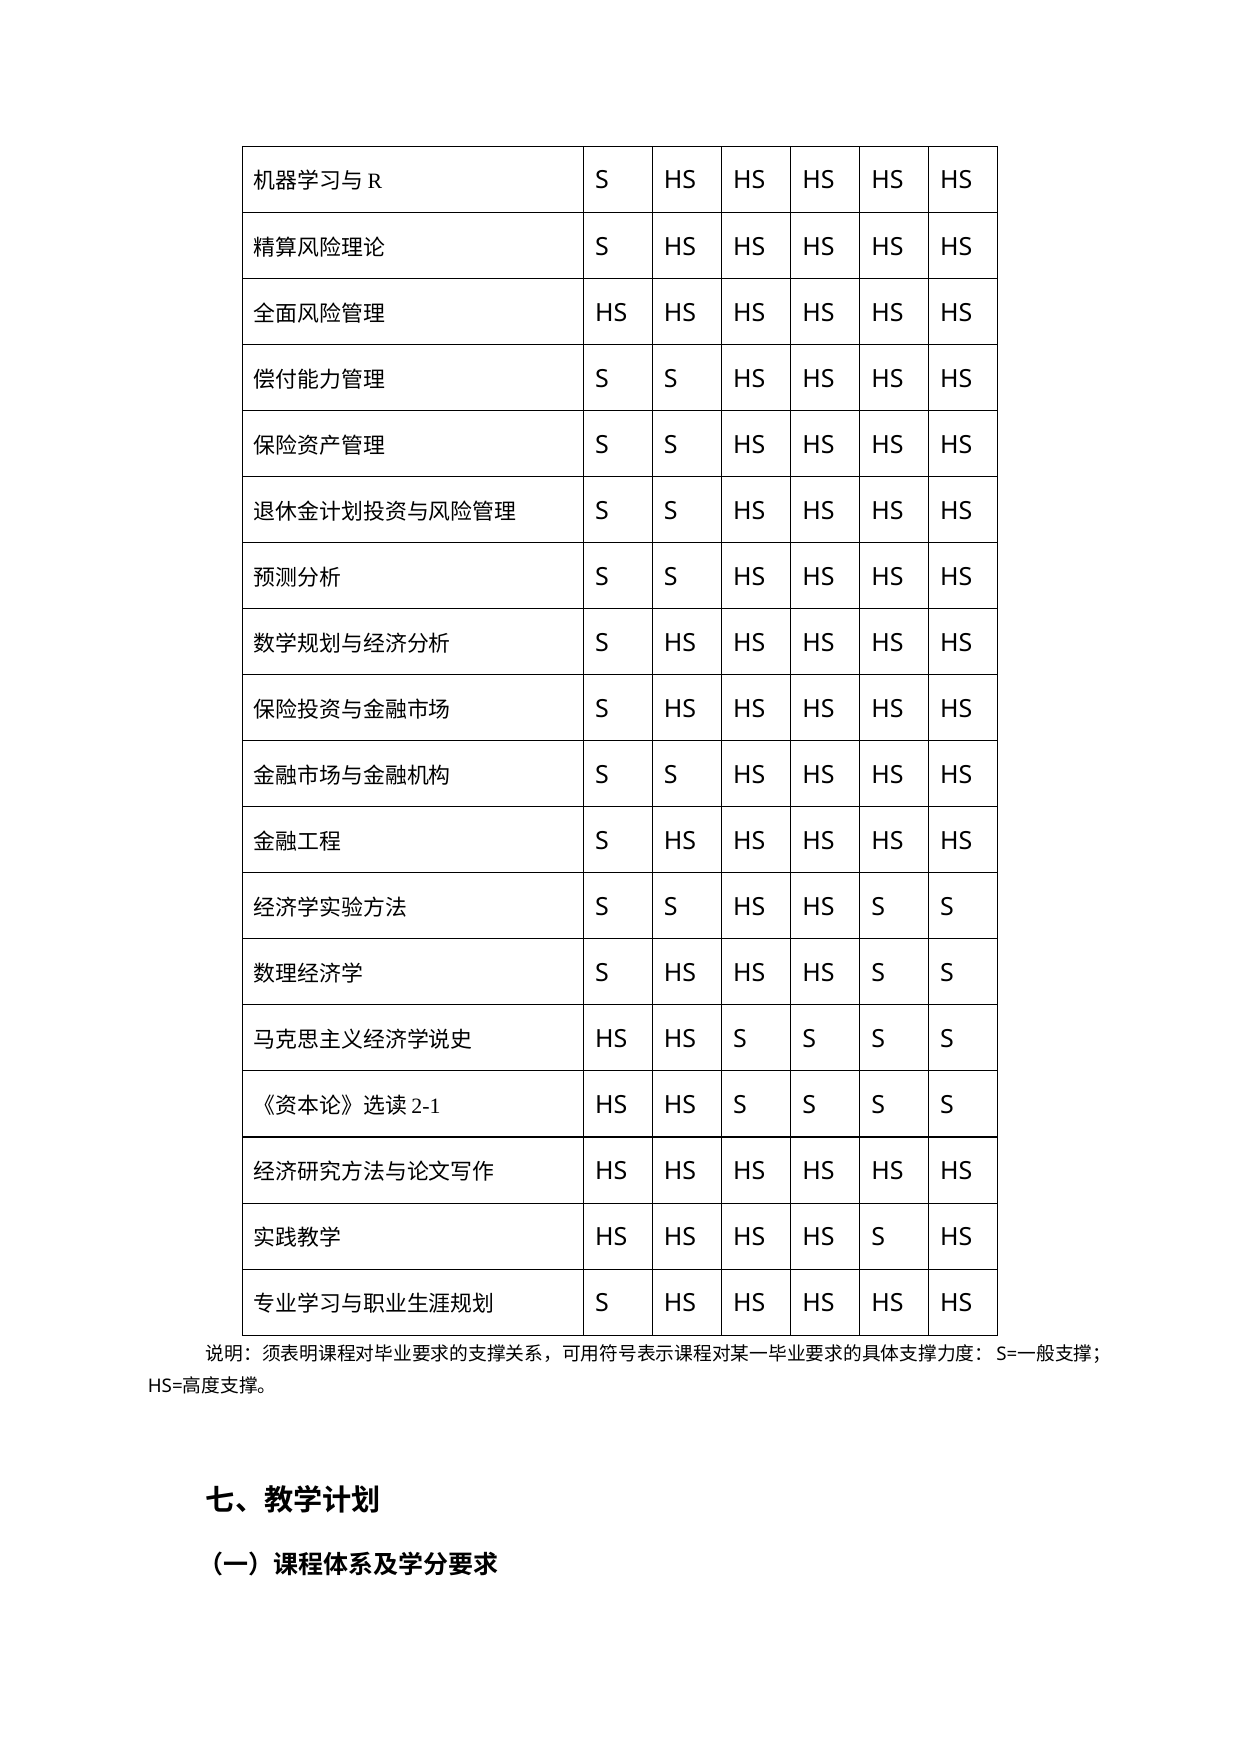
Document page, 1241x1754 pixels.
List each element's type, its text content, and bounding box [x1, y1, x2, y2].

table_cell HS [791, 411, 859, 476]
table_cell 金融工程 [243, 807, 583, 872]
table_cell HS [791, 213, 859, 278]
table_cell HS [722, 279, 790, 344]
table_cell HS [860, 1270, 928, 1334]
table_cell HS [791, 741, 859, 806]
table_cell HS [722, 213, 790, 278]
table_cell HS [860, 609, 928, 674]
table_cell HS [722, 873, 790, 938]
table_cell S [584, 807, 652, 872]
table_cell HS [860, 1138, 928, 1202]
table_cell HS [929, 807, 997, 872]
table_cell 数学规划与经济分析 [243, 609, 583, 674]
table_cell HS [860, 807, 928, 872]
table_cell HS [791, 873, 859, 938]
table_cell S [584, 345, 652, 410]
table_cell HS [653, 675, 721, 740]
table_cell 专业学习与职业生涯规划 [243, 1270, 583, 1334]
table_cell HS [791, 807, 859, 872]
table_cell HS [929, 675, 997, 740]
table_cell HS [860, 477, 928, 542]
table_cell S [584, 675, 652, 740]
table_cell HS [791, 279, 859, 344]
table_cell HS [929, 279, 997, 344]
table_cell HS [791, 609, 859, 674]
table_cell HS [860, 675, 928, 740]
table_cell HS [653, 1204, 721, 1268]
table_cell HS [929, 1270, 997, 1334]
text 七、教学计划 [148, 1466, 1092, 1531]
table_cell HS [791, 477, 859, 542]
table_cell HS [584, 279, 652, 344]
table_cell 实践教学 [243, 1204, 583, 1268]
table_cell S [860, 873, 928, 938]
table_cell 经济学实验方法 [243, 873, 583, 938]
table_cell HS [860, 543, 928, 608]
table_cell HS [929, 147, 997, 212]
table_cell S [860, 939, 928, 1004]
table_cell HS [584, 1138, 652, 1202]
table_cell HS [584, 1204, 652, 1268]
table_cell S [791, 1071, 859, 1136]
table_cell HS [653, 1005, 721, 1070]
table_cell S [653, 873, 721, 938]
table_cell S [929, 939, 997, 1004]
table_cell HS [860, 279, 928, 344]
table_cell HS [722, 1204, 790, 1268]
table_cell HS [722, 675, 790, 740]
table_cell HS [653, 609, 721, 674]
table_cell 精算风险理论 [243, 213, 583, 278]
table_cell 《资本论》选读2-1 [243, 1071, 583, 1136]
table_cell HS [929, 477, 997, 542]
table_cell S [722, 1005, 790, 1070]
table_cell HS [722, 477, 790, 542]
table_cell HS [929, 1204, 997, 1268]
table_cell S [584, 147, 652, 212]
table_cell HS [860, 147, 928, 212]
table_cell HS [653, 147, 721, 212]
table_cell HS [929, 1138, 997, 1202]
table_cell HS [584, 1005, 652, 1070]
table_cell S [584, 1270, 652, 1334]
table_cell HS [722, 543, 790, 608]
table_cell HS [860, 213, 928, 278]
table_cell HS [653, 213, 721, 278]
table_cell HS [653, 807, 721, 872]
table_cell S [929, 1071, 997, 1136]
table_cell 经济研究方法与论文写作 [243, 1138, 583, 1202]
table_cell HS [929, 213, 997, 278]
text 说明：须表明课程对毕业要求的支撑关系，可用符号表示课程对某一毕业要求的具体支撑力度：S=一般支撑；HS=高度支撑。 [148, 1336, 1092, 1401]
table_cell HS [929, 345, 997, 410]
table_cell S [584, 741, 652, 806]
table_cell S [584, 477, 652, 542]
text （一）课程体系及学分要求 [148, 1531, 1092, 1596]
table_cell HS [929, 741, 997, 806]
table_cell HS [722, 609, 790, 674]
table_cell HS [791, 1138, 859, 1202]
table_cell 金融市场与金融机构 [243, 741, 583, 806]
table_cell HS [722, 1138, 790, 1202]
table_cell 预测分析 [243, 543, 583, 608]
table_cell S [584, 873, 652, 938]
table_cell S [653, 741, 721, 806]
table_cell HS [584, 1071, 652, 1136]
table_cell HS [929, 411, 997, 476]
table_cell S [653, 411, 721, 476]
table_cell HS [791, 939, 859, 1004]
table_cell 数理经济学 [243, 939, 583, 1004]
table_cell S [860, 1071, 928, 1136]
table_cell S [584, 609, 652, 674]
table_cell HS [791, 1204, 859, 1268]
table_cell HS [860, 345, 928, 410]
table_cell 保险资产管理 [243, 411, 583, 476]
table_cell S [584, 213, 652, 278]
table_cell HS [722, 939, 790, 1004]
table_cell 偿付能力管理 [243, 345, 583, 410]
table_cell 退休金计划投资与风险管理 [243, 477, 583, 542]
table_cell S [860, 1005, 928, 1070]
table_cell 全面风险管理 [243, 279, 583, 344]
table_cell S [929, 1005, 997, 1070]
table_cell S [584, 543, 652, 608]
table_cell HS [791, 147, 859, 212]
table_cell HS [653, 939, 721, 1004]
table_cell S [653, 543, 721, 608]
table_cell HS [722, 411, 790, 476]
table_cell S [929, 873, 997, 938]
table_cell HS [929, 543, 997, 608]
table_cell HS [791, 675, 859, 740]
table_cell HS [653, 1071, 721, 1136]
table_cell HS [929, 609, 997, 674]
table_cell 机器学习与R [243, 147, 583, 212]
table_cell HS [653, 1138, 721, 1202]
table_cell S [584, 939, 652, 1004]
table_cell HS [791, 1270, 859, 1334]
table_cell S [653, 345, 721, 410]
table_cell 保险投资与金融市场 [243, 675, 583, 740]
table_cell HS [722, 345, 790, 410]
table_cell HS [722, 1270, 790, 1334]
table_cell S [653, 477, 721, 542]
table_cell HS [722, 741, 790, 806]
table_cell S [722, 1071, 790, 1136]
table_cell HS [791, 543, 859, 608]
table_cell S [584, 411, 652, 476]
table_cell HS [653, 279, 721, 344]
table_cell HS [722, 147, 790, 212]
table_cell HS [860, 741, 928, 806]
table_cell HS [653, 1270, 721, 1334]
table_cell S [860, 1204, 928, 1268]
table_cell 马克思主义经济学说史 [243, 1005, 583, 1070]
table_cell HS [791, 345, 859, 410]
table_cell S [791, 1005, 859, 1070]
table_cell HS [722, 807, 790, 872]
table_cell HS [860, 411, 928, 476]
